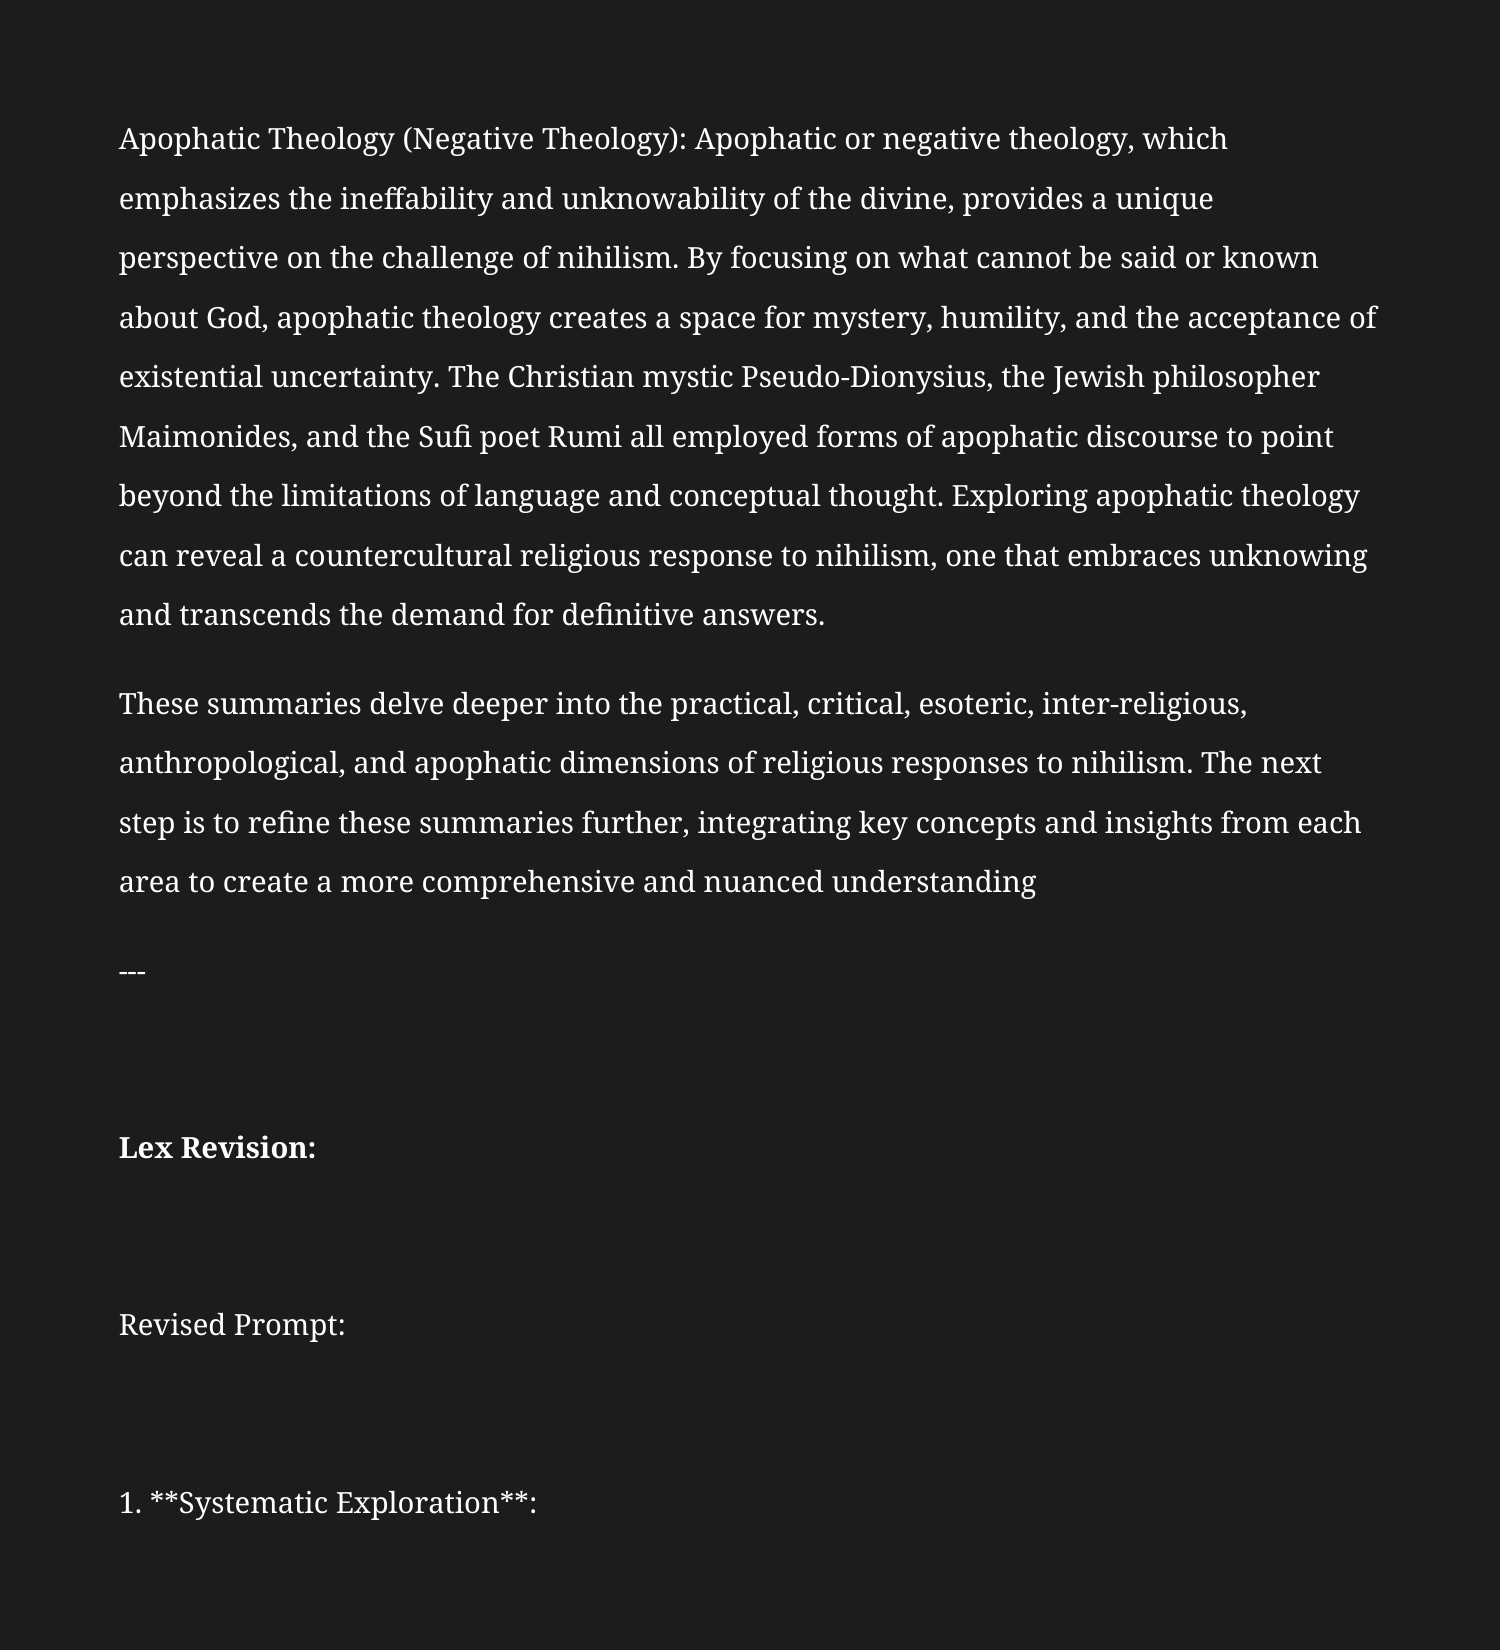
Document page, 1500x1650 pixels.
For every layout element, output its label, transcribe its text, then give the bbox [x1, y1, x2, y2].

list Lex Revision: [118, 1127, 1381, 1167]
text --- [118, 950, 1381, 990]
text These summaries delve deeper into the practical, critical, esoteric, inter-religious, anthropological, and apophatic dimensions of religious responses to nihilism. The next step is to refine these summaries further, integrating key concepts and insights from each area to create a more comprehensive and nuanced understanding [118, 683, 1381, 901]
text Revised Prompt: [118, 1305, 1381, 1344]
text 1. **Systematic Exploration**: [118, 1482, 1381, 1522]
text Apophatic Theology (Negative Theology): Apophatic or negative theology, which emphasizes the ineffability and unknowability of the divine, provides a unique perspective on the challenge of nihilism. By focusing on what cannot be said or known about God, apophatic theology creates a space for mystery, humility, and the acceptance of existential uncertainty. The Christian mystic Pseudo-Dionysius, the Jewish philosopher Maimonides, and the Sufi poet Rumi all employed forms of apophatic discourse to point beyond the limitations of language and conceptual thought. Exploring apophatic theology can reveal a countercultural religious response to nihilism, one that embraces unknowing and transcends the demand for definitive answers. [118, 118, 1381, 634]
